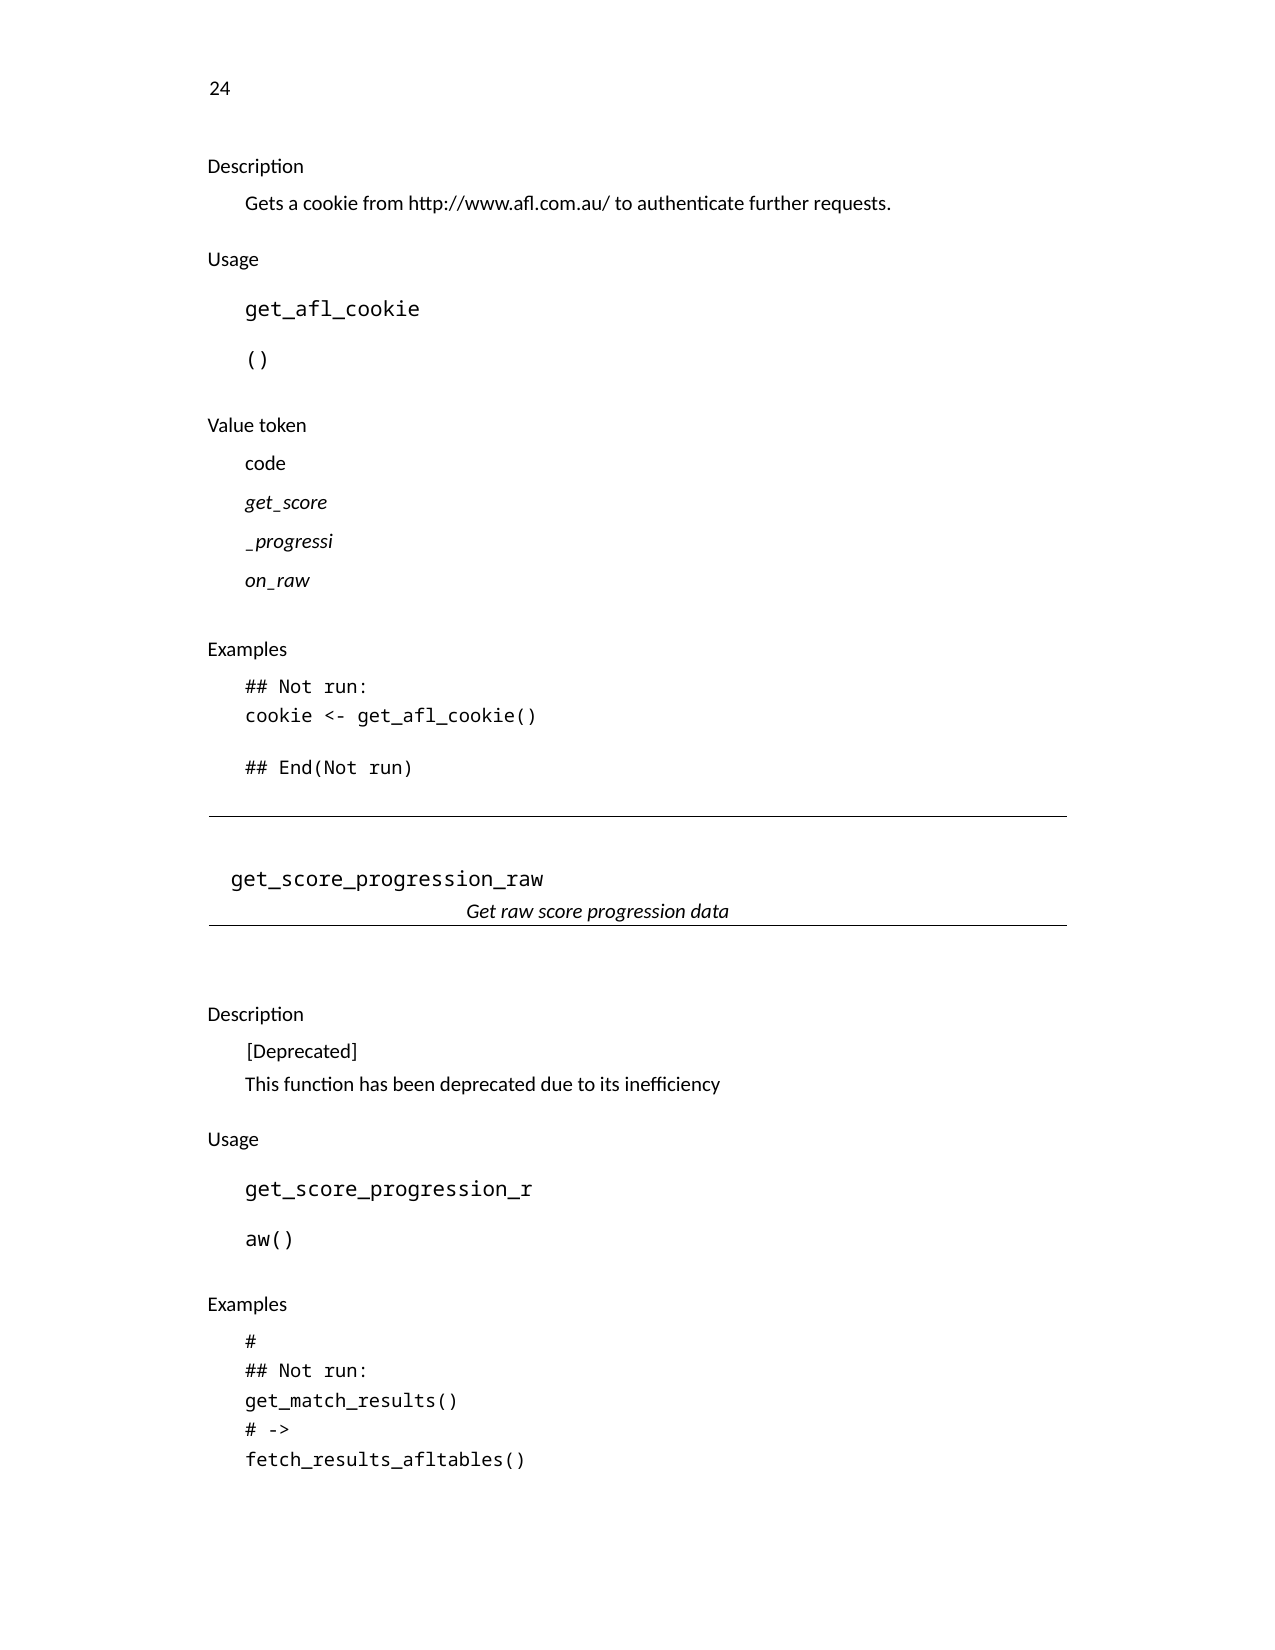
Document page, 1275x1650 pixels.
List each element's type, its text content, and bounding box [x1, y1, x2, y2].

subtitle Examples [207, 1291, 467, 1317]
text Description [207, 1001, 467, 1027]
subtitle [Deprecated] [247, 1038, 467, 1064]
text cookie <- get_afl_cookie() [245, 702, 816, 728]
text Usage get_score_progression_raw() [207, 1127, 542, 1253]
text ## End(Not run) [245, 754, 816, 780]
text get_score_progression_raw [231, 864, 850, 893]
text # -> [245, 1416, 816, 1442]
text ## Not run: [245, 1358, 816, 1383]
text # [245, 1328, 816, 1354]
text This function has been deprecated due to its inefficiency [245, 1071, 1068, 1097]
text Usage get_afl_cookie() [207, 246, 428, 373]
subtitle Description [207, 153, 467, 179]
text Value token code get_score_progression_raw [207, 412, 337, 593]
text ## Not run: [245, 673, 816, 698]
text Get raw score progression data [466, 898, 1047, 924]
text Gets a cookie from http://www.afl.com.au/ to authenticate further requests. [245, 191, 1068, 216]
text fetch_results_afltables() [245, 1446, 816, 1471]
text get_match_results() [245, 1387, 816, 1413]
subtitle Examples [207, 636, 467, 661]
